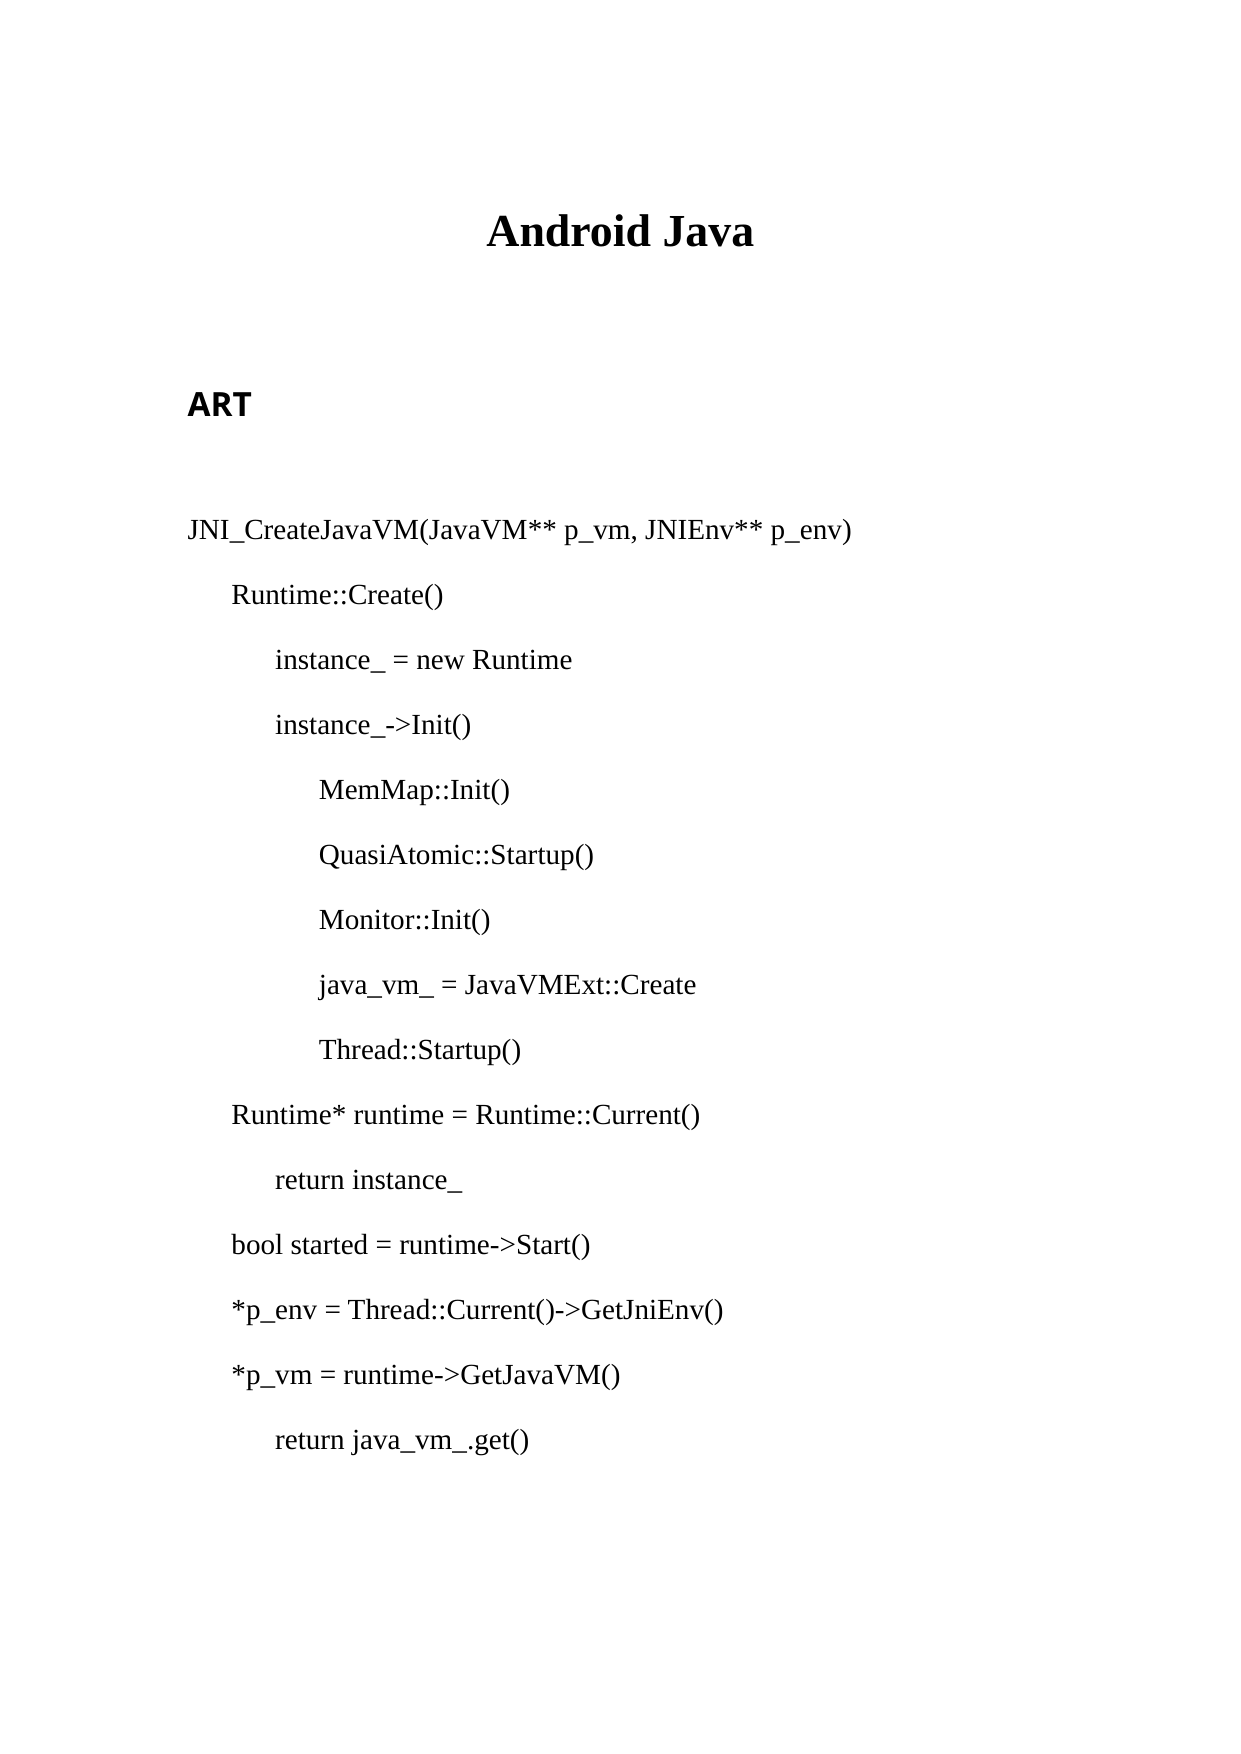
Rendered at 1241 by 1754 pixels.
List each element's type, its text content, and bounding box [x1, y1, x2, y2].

text Runtime* runtime = Runtime::Current() [187, 1081, 1053, 1146]
text Runtime::Create() [187, 561, 1053, 626]
text return java_vm_.get() [187, 1406, 1053, 1471]
text instance_ = new Runtime [187, 626, 1053, 691]
text *p_vm = runtime->GetJavaVM() [187, 1341, 1053, 1406]
subtitle ART [187, 371, 1053, 436]
text Monitor::Init() [187, 886, 1053, 951]
text JNI_CreateJavaVM(JavaVM** p_vm, JNIEnv** p_env) [187, 496, 1053, 561]
text MemMap::Init() [187, 756, 1053, 821]
text return instance_ [187, 1146, 1053, 1211]
text java_vm_ = JavaVMExt::Create [187, 951, 1053, 1016]
text bool started = runtime->Start() [187, 1211, 1053, 1276]
text Thread::Startup() [187, 1016, 1053, 1081]
text QuasiAtomic::Startup() [187, 821, 1053, 886]
text instance_->Init() [187, 691, 1053, 756]
text *p_env = Thread::Current()->GetJniEnv() [187, 1276, 1053, 1341]
subtitle Android Java [187, 197, 1053, 262]
